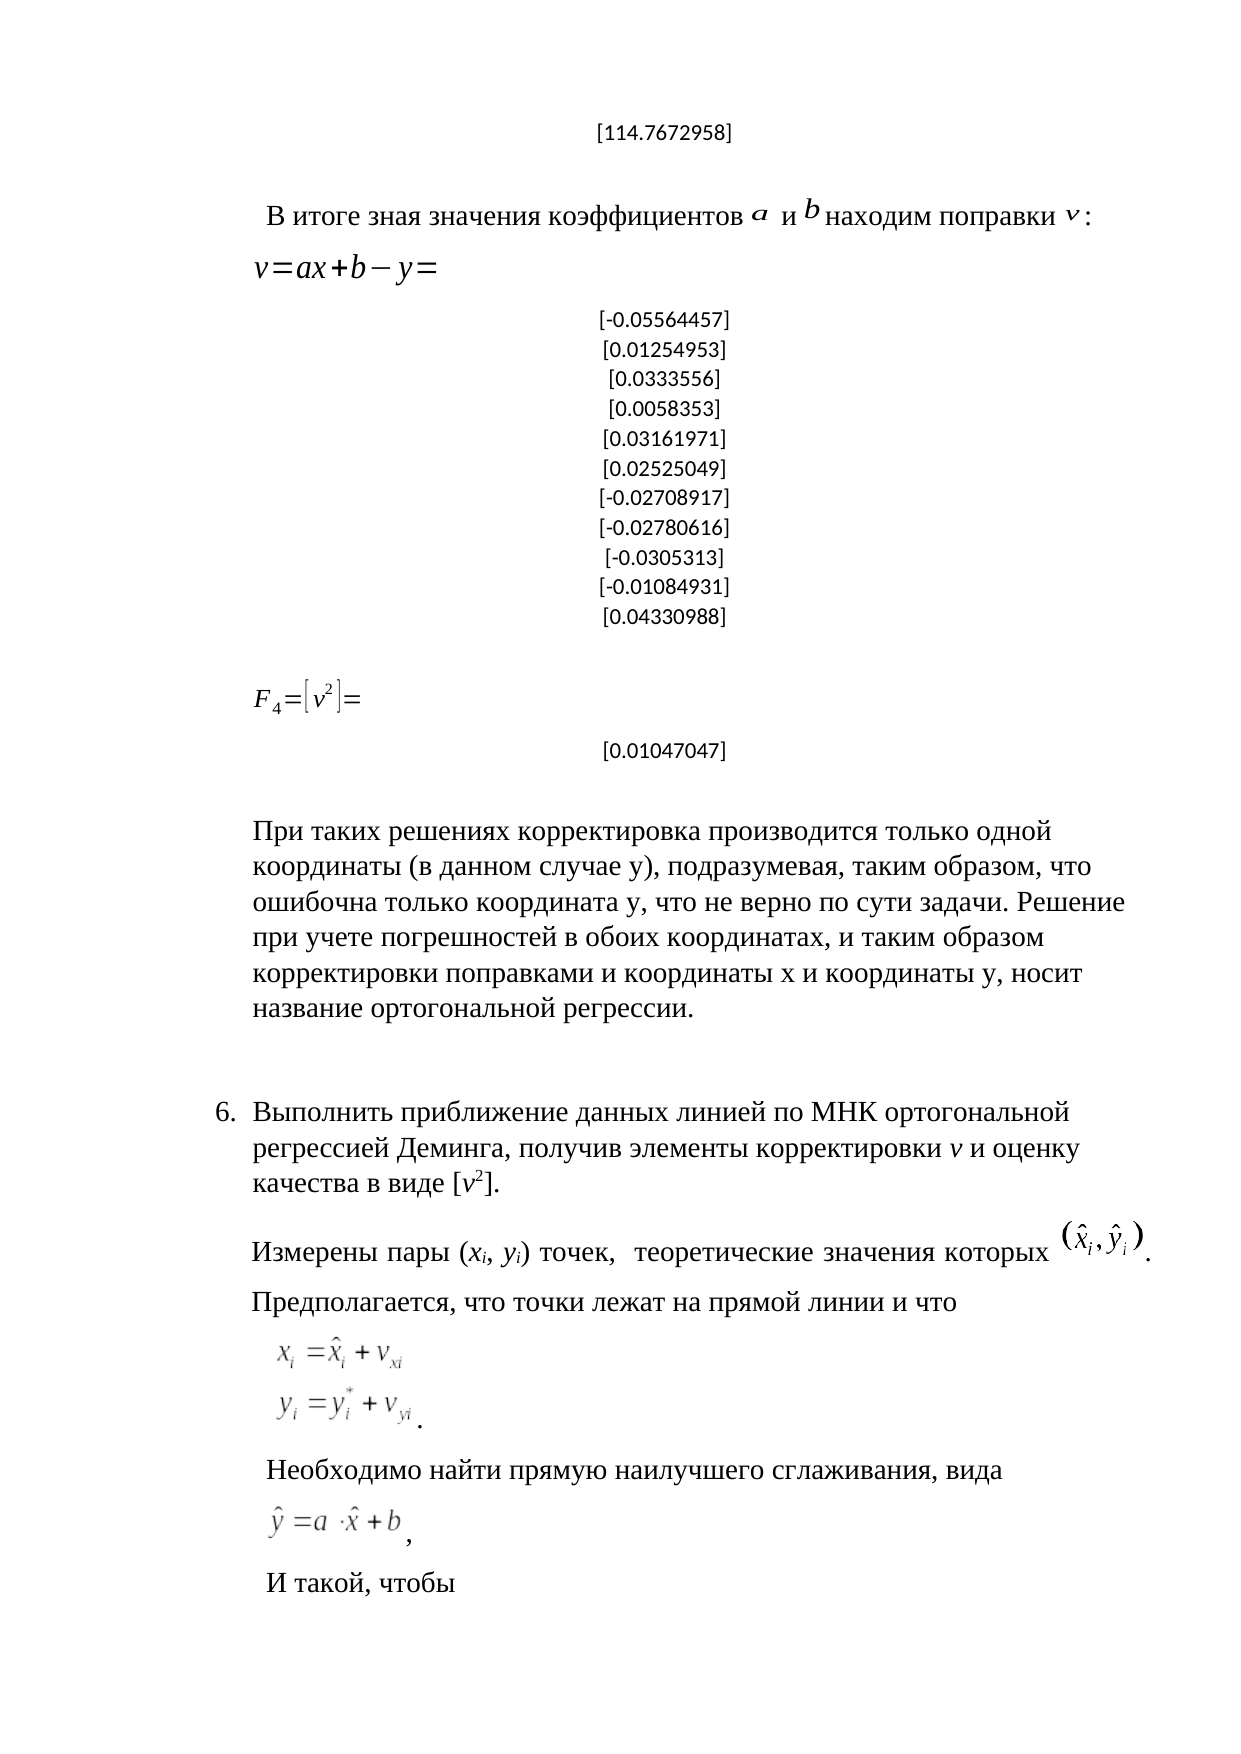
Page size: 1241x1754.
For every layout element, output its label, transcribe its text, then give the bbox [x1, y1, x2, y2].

text При таких решениях корректировка производится только одной координаты (в данном случае у), подразумевая, таким образом, что ошибочна только координата у, что не верно по сути задачи. Решение при учете погрешностей в обоих координатах, и таким образом корректировки поправками и координаты х и координаты у, носит название ортогональной регрессии. [252, 813, 1152, 1024]
text Измерены пары (xi, yi) точек, теоретические значения которых . Предполагается, что точки лежат на прямой линии и что [251, 1218, 1152, 1318]
text В итоге зная значения коэффициентов и находим поправки : [177, 194, 1152, 232]
text . [177, 1335, 1152, 1435]
text И такой, чтобы [177, 1565, 1152, 1599]
text [-0.05564457] [0.01254953] [0.0333556] [0.0058353] [0.03161971] [0.02525049] [-0.02708917] [-0.02780616] [-0.0305313] [-0.01084931] [0.04330988] [177, 305, 1152, 660]
text [114.7672958] [177, 118, 1152, 176]
text [0.01047047] [177, 737, 1152, 794]
text , [177, 1502, 1152, 1549]
list Выполнить приближение данных линией по МНК ортогональной регрессией Деминга, получив элементы корректировки v и оценку качества в виде [v2]. [215, 1094, 1152, 1199]
text Необходимо найти прямую наилучшего сглаживания, вида [177, 1452, 1152, 1486]
